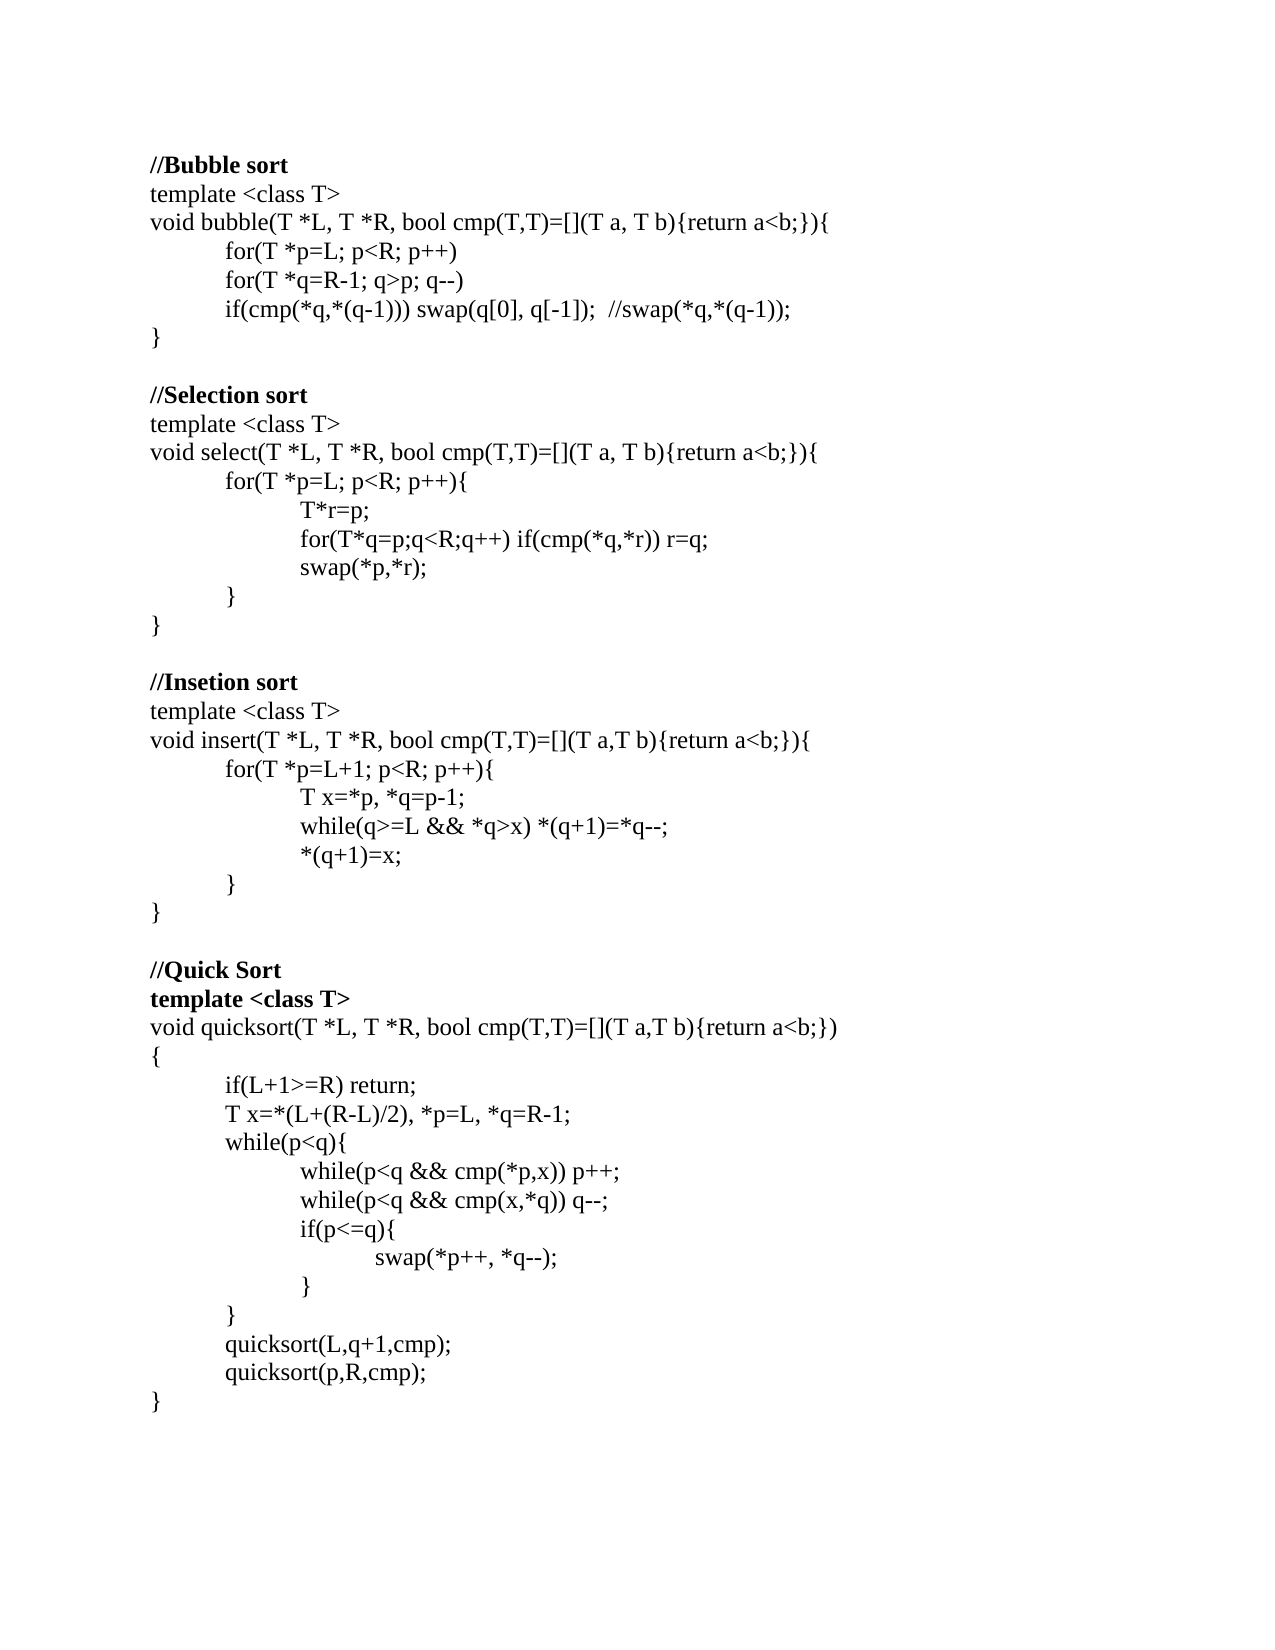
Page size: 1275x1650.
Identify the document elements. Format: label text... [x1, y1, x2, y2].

text } [150, 869, 1125, 897]
text } [150, 1386, 1125, 1415]
text //Quick Sort [150, 955, 1125, 984]
text while(p<q && cmp(x,*q)) q--; [150, 1185, 1125, 1214]
text { [150, 1041, 1125, 1070]
text } [150, 897, 1125, 926]
text for(T *q=R-1; q>p; q--) [150, 265, 1125, 294]
text //Insetion sort [150, 667, 1125, 696]
text //Bubble sort [150, 150, 1125, 179]
text void select(T *L, T *R, bool cmp(T,T)=[](T a, T b){return a<b;}){ [150, 437, 1125, 466]
text for(T *p=L; p<R; p++){ [150, 466, 1125, 495]
text template <class T> [150, 984, 1125, 1012]
text template <class T> [150, 696, 1125, 725]
text for(T *p=L+1; p<R; p++){ [150, 754, 1125, 782]
text if(p<=q){ [150, 1214, 1125, 1242]
text *(q+1)=x; [150, 840, 1125, 869]
text while(p<q && cmp(*p,x)) p++; [150, 1156, 1125, 1185]
text T x=*p, *q=p-1; [150, 782, 1125, 811]
text swap(*p,*r); [150, 552, 1125, 581]
text void quicksort(T *L, T *R, bool cmp(T,T)=[](T a,T b){return a<b;}) [150, 1012, 1125, 1041]
text if(L+1>=R) return; [150, 1070, 1125, 1099]
text } [150, 1271, 1125, 1300]
text quicksort(p,R,cmp); [150, 1357, 1125, 1386]
text T x=*(L+(R-L)/2), *p=L, *q=R-1; [150, 1099, 1125, 1127]
text } [150, 610, 1125, 639]
text for(T*q=p;q<R;q++) if(cmp(*q,*r)) r=q; [150, 524, 1125, 552]
text } [150, 322, 1125, 351]
text } [150, 581, 1125, 610]
text template <class T> [150, 409, 1125, 437]
text swap(*p++, *q--); [150, 1242, 1125, 1271]
text template <class T> [150, 179, 1125, 207]
text for(T *p=L; p<R; p++) [150, 236, 1125, 265]
text T*r=p; [150, 495, 1125, 524]
text //Selection sort [150, 380, 1125, 409]
text if(cmp(*q,*(q-1))) swap(q[0], q[-1]); //swap(*q,*(q-1)); [150, 294, 1125, 322]
text void insert(T *L, T *R, bool cmp(T,T)=[](T a,T b){return a<b;}){ [150, 725, 1125, 754]
text void bubble(T *L, T *R, bool cmp(T,T)=[](T a, T b){return a<b;}){ [150, 207, 1125, 236]
text quicksort(L,q+1,cmp); [150, 1329, 1125, 1357]
text while(p<q){ [150, 1127, 1125, 1156]
text while(q>=L && *q>x) *(q+1)=*q--; [150, 811, 1125, 840]
text } [150, 1300, 1125, 1329]
